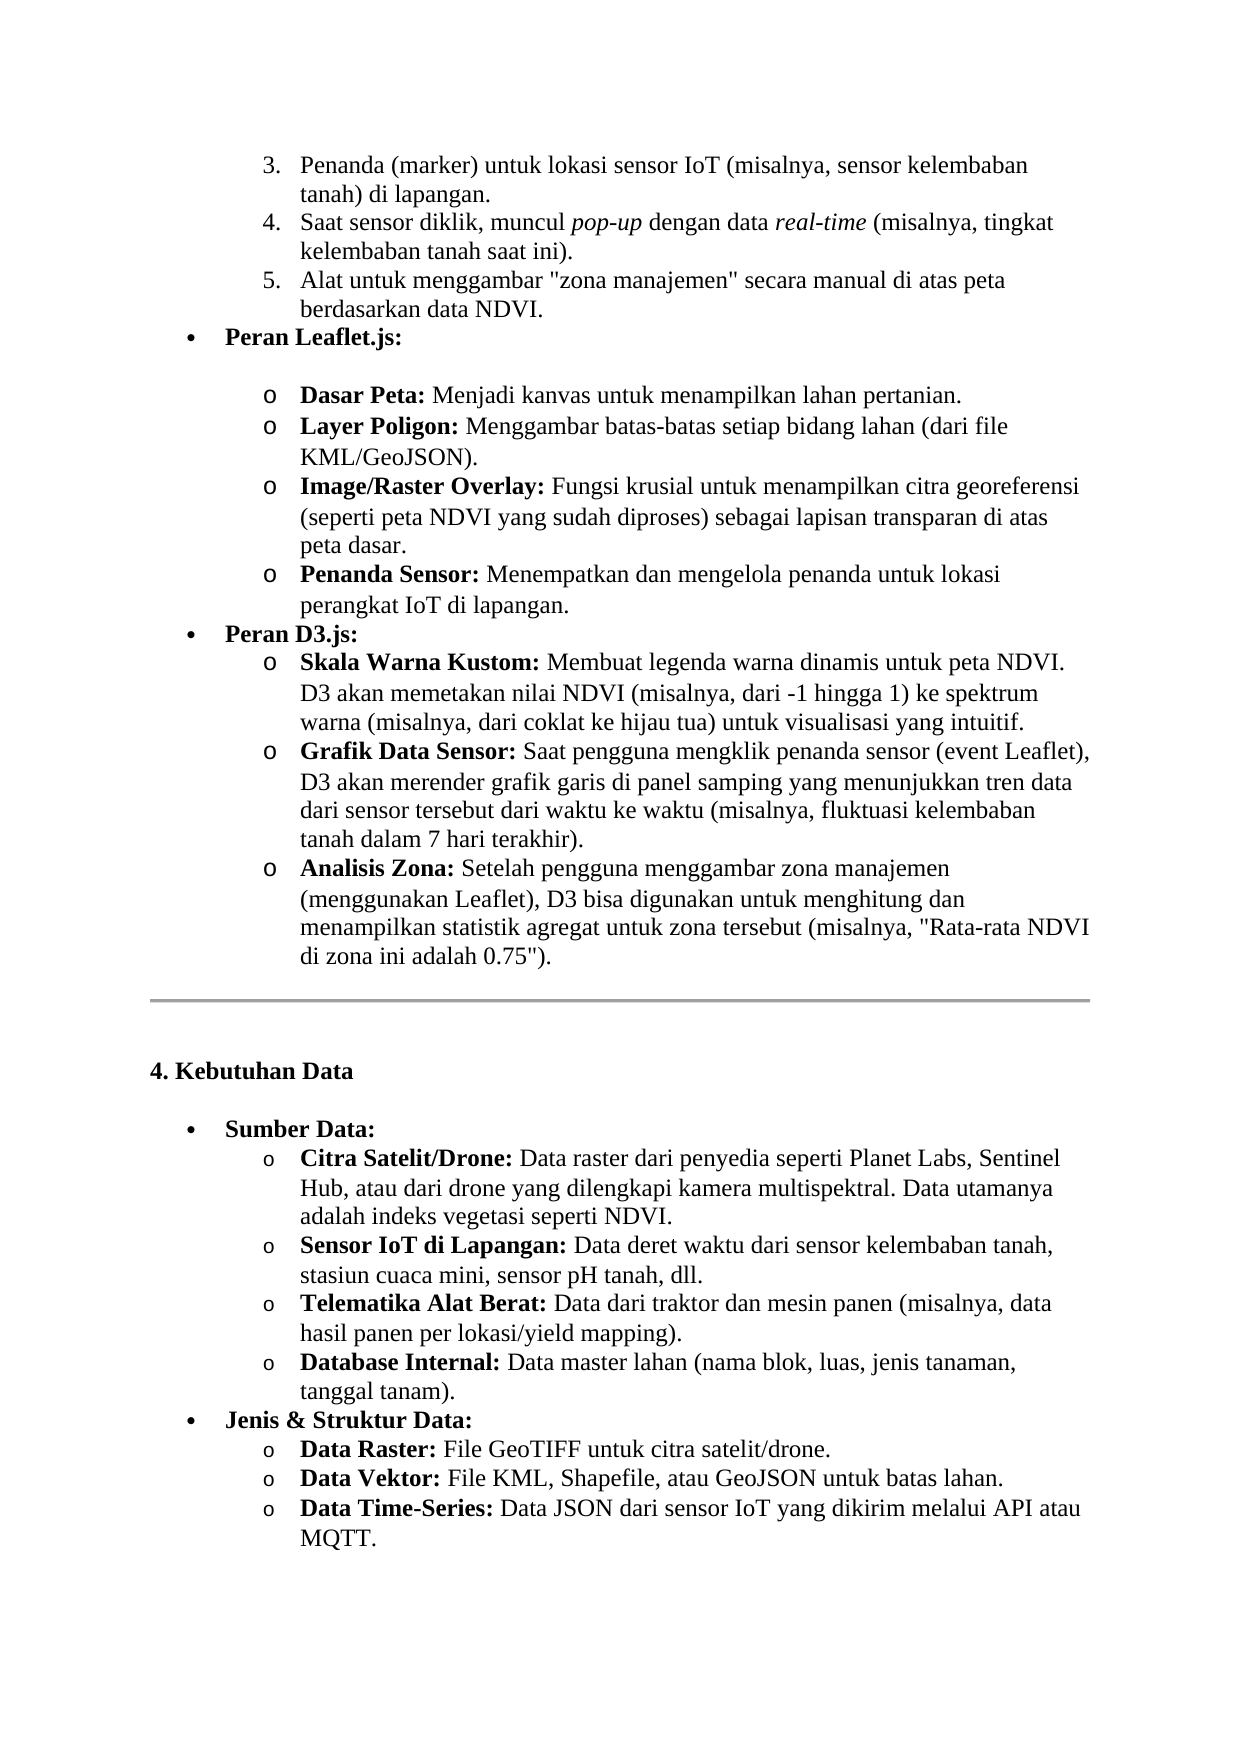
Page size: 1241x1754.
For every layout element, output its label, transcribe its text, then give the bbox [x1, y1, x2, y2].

list Penanda (marker) untuk lokasi sensor IoT (misalnya, sensor kelembaban tanah) di lapangan. [262, 150, 1090, 207]
list Sumber Data: [187, 1114, 1090, 1143]
text 4. Kebutuhan Data [150, 1056, 1090, 1085]
list Penanda Sensor: Menempatkan dan mengelola penanda untuk lokasi perangkat IoT di lapangan. [262, 559, 1090, 619]
list Telematika Alat Berat: Data dari traktor dan mesin panen (misalnya, data hasil panen per lokasi/yield mapping). [262, 1288, 1090, 1347]
list Data Raster: File GeoTIFF untuk citra satelit/drone. [262, 1434, 1090, 1463]
list Layer Poligon: Menggambar batas-batas setiap bidang lahan (dari file KML/GeoJSON). [262, 411, 1090, 471]
list Data Vektor: File KML, Shapefile, atau GeoJSON untuk batas lahan. [262, 1463, 1090, 1493]
list Citra Satelit/Drone: Data raster dari penyedia seperti Planet Labs, Sentinel Hub, atau dari drone yang dilengkapi kamera multispektral. Data utamanya adalah indeks vegetasi seperti NDVI. [262, 1143, 1090, 1230]
list Alat untuk menggambar "zona manajemen" secara manual di atas peta berdasarkan data NDVI. [262, 265, 1090, 322]
list Analisis Zona: Setelah pengguna menggambar zona manajemen (menggunakan Leaflet), D3 bisa digunakan untuk menghitung dan menampilkan statistik agregat untuk zona tersebut (misalnya, "Rata-rata NDVI di zona ini adalah 0.75"). [262, 853, 1090, 970]
list Image/Raster Overlay: Fungsi krusial untuk menampilkan citra georeferensi (seperti peta NDVI yang sudah diproses) sebagai lapisan transparan di atas peta dasar. [262, 471, 1090, 559]
list Peran Leaflet.js: [187, 322, 1090, 351]
list Peran D3.js: [187, 619, 1090, 647]
list Skala Warna Kustom: Membuat legenda warna dinamis untuk peta NDVI. D3 akan memetakan nilai NDVI (misalnya, dari -1 hingga 1) ke spektrum warna (misalnya, dari coklat ke hijau tua) untuk visualisasi yang intuitif. [262, 647, 1090, 736]
list Jenis & Struktur Data: [187, 1405, 1090, 1434]
list Data Time-Series: Data JSON dari sensor IoT yang dikirim melalui API atau MQTT. [262, 1493, 1090, 1551]
list Saat sensor diklik, muncul pop-up dengan data real-time (misalnya, tingkat kelembaban tanah saat ini). [262, 207, 1090, 265]
list Sensor IoT di Lapangan: Data deret waktu dari sensor kelembaban tanah, stasiun cuaca mini, sensor pH tanah, dll. [262, 1230, 1090, 1288]
list Dasar Peta: Menjadi kanvas untuk menampilkan lahan pertanian. [262, 380, 1090, 411]
list Grafik Data Sensor: Saat pengguna mengklik penanda sensor (event Leaflet), D3 akan merender grafik garis di panel samping yang menunjukkan tren data dari sensor tersebut dari waktu ke waktu (misalnya, fluktuasi kelembaban tanah dalam 7 hari terakhir). [262, 736, 1090, 853]
list Database Internal: Data master lahan (nama blok, luas, jenis tanaman, tanggal tanam). [262, 1347, 1090, 1405]
